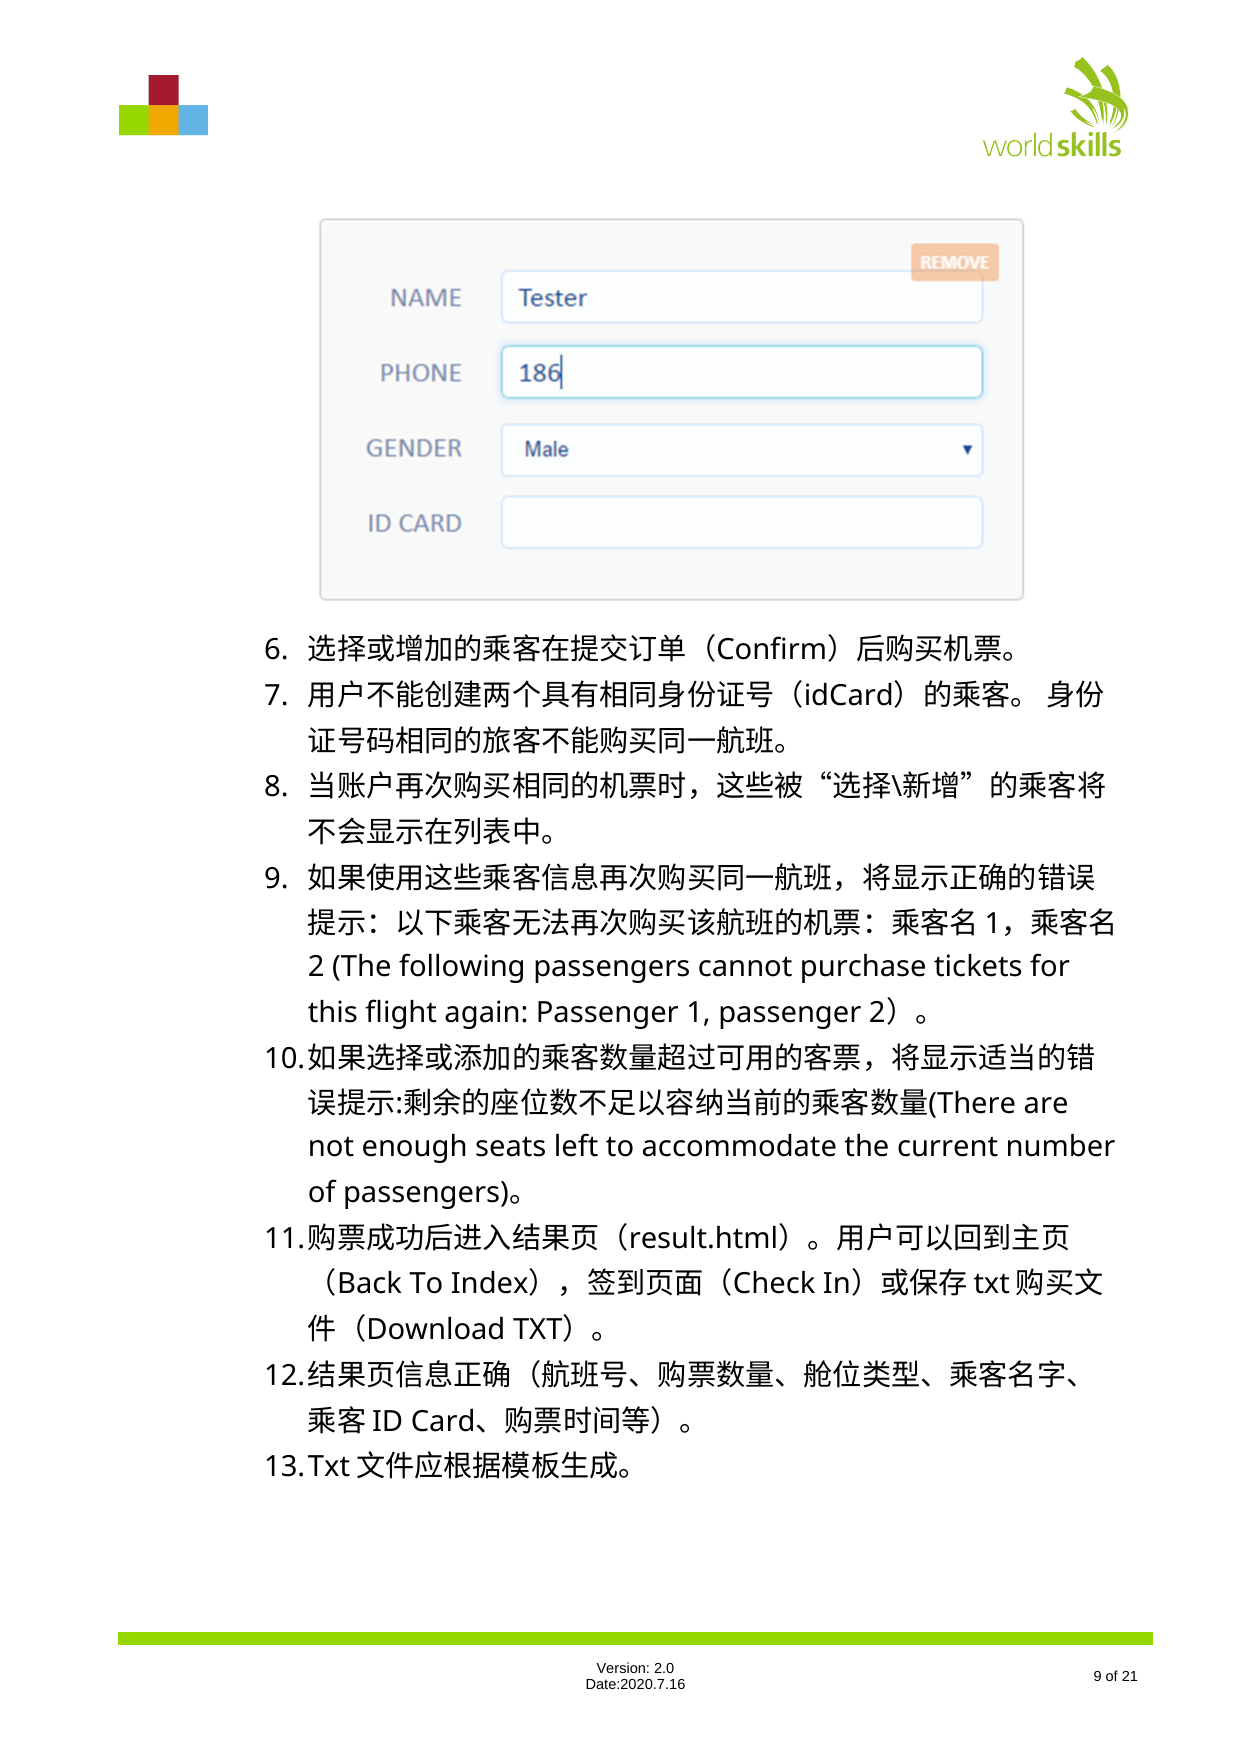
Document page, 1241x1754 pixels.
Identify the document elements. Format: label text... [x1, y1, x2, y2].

list 当账户再次购买相同的机票时，这些被“选择\新增”的乘客将不会显示在列表中。 [264, 763, 1122, 851]
list 购票成功后进入结果页（result.html）。用户可以回到主页（Back To Index），签到页面（Check In）或保存txt购买文件（Download TXT）。 [264, 1214, 1122, 1348]
list 用户不能创建两个具有相同身份证号（idCard）的乘客。 身份证号码相同的旅客不能购买同一航班。 [264, 671, 1122, 759]
list 选择或增加的乘客在提交订单（Confirm）后购买机票。 [264, 626, 1122, 668]
list Txt文件应根据模板生成。 [264, 1443, 1122, 1485]
list 结果页信息正确（航班号、购票数量、舱位类型、乘客名字、乘客ID Card、购票时间等）。 [264, 1351, 1122, 1439]
list 如果使用这些乘客信息再次购买同一航班，将显示正确的错误提示：以下乘客无法再次购买该航班的机票：乘客名1，乘客名2 (The following passengers cannot purchase tickets for this flight again: Passenger 1, passenger 2）。 [264, 854, 1122, 1031]
list 如果选择或添加的乘客数量超过可用的客票，将显示适当的错误提示:剩余的座位数不足以容纳当前的乘客数量(There are not enough seats left to accommodate the current number of passengers)。 [264, 1034, 1122, 1211]
picture [118, 59, 209, 152]
picture [967, 40, 1145, 172]
picture [307, 206, 1038, 624]
